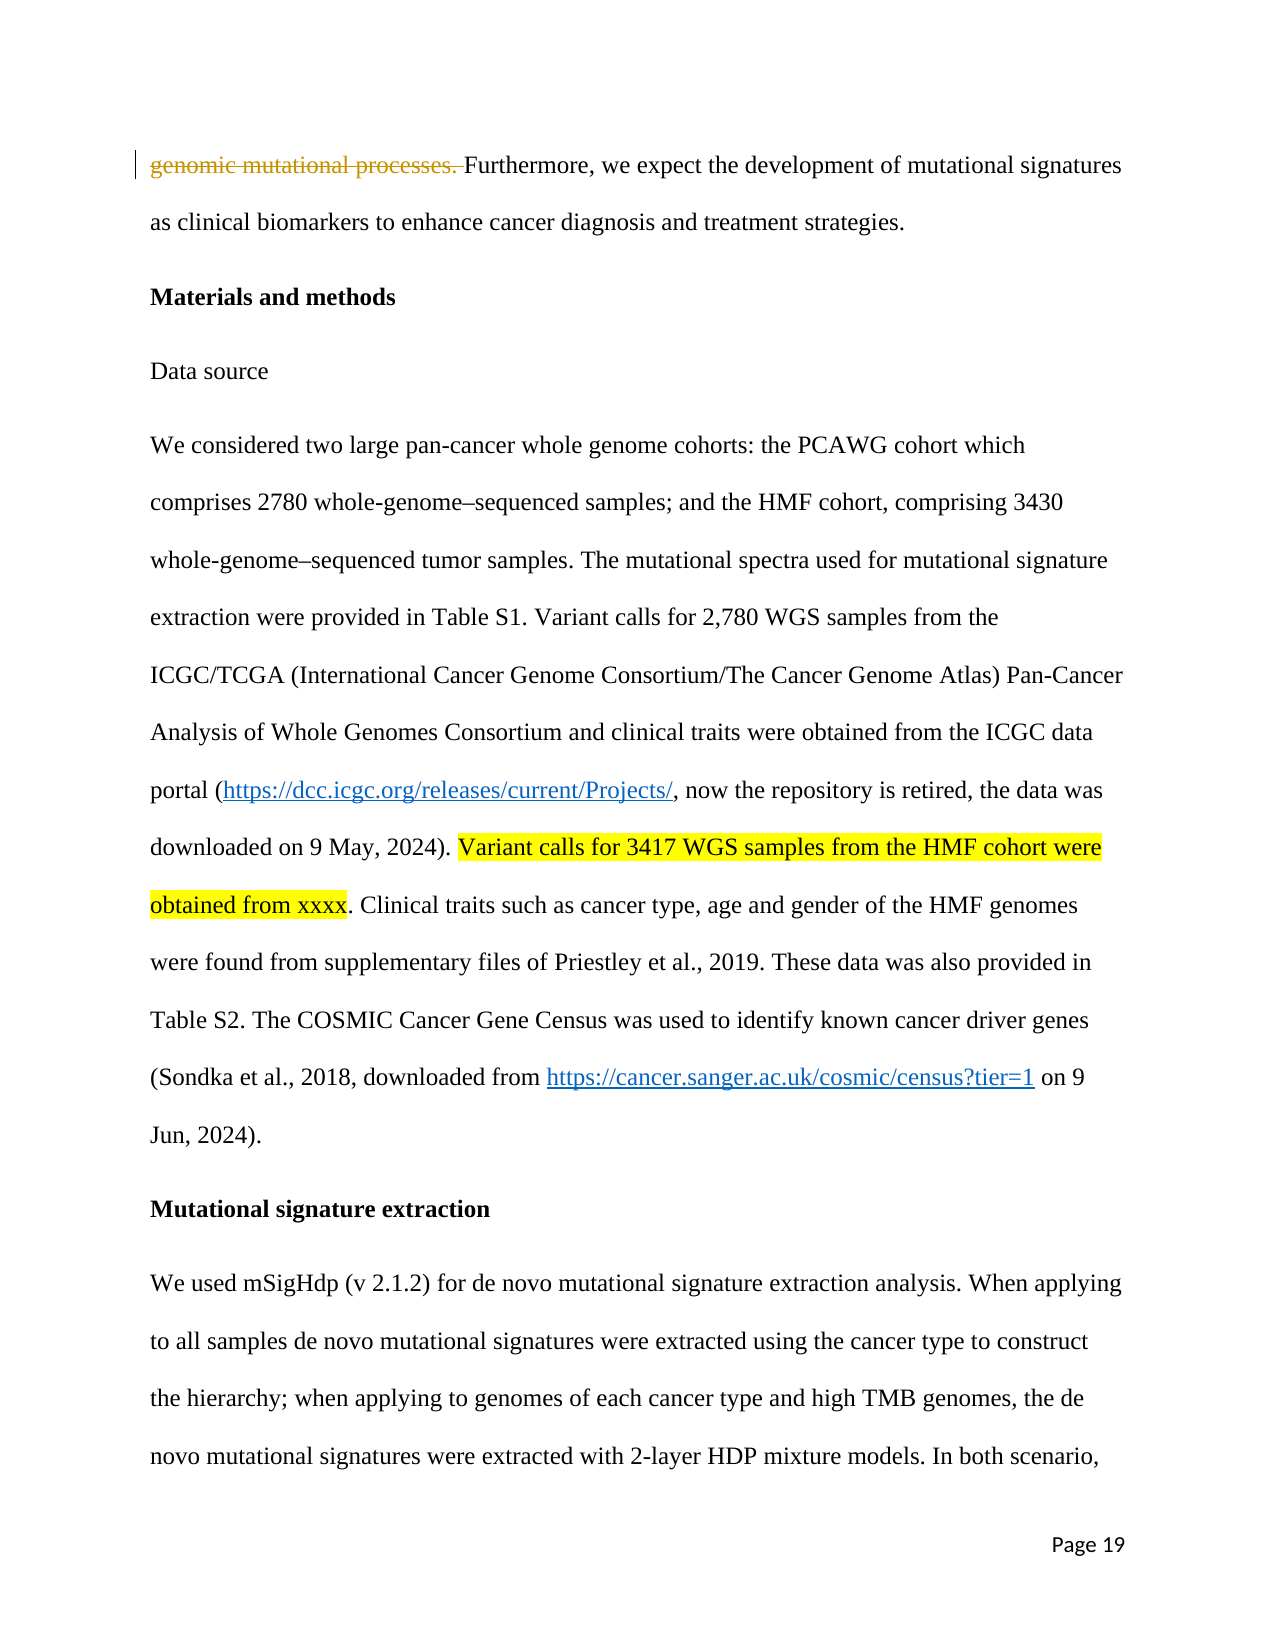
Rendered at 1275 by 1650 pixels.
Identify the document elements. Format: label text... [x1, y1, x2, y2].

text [150, 150, 1125, 236]
text Data source [150, 356, 1125, 384]
text Materials and methods [150, 282, 1125, 310]
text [150, 1268, 1125, 1469]
text We considered two large pan-cancer whole genome cohorts: the PCAWG cohort which comprises 2780 whole-genome–sequenced samples; and the HMF cohort, comprising 3430 whole-genome–sequenced tumor samples. The mutational spectra used for mutational signature extraction were provided in Table S1. Variant calls for 2,780 WGS samples from the ICGC/TCGA (International Cancer Genome Consortium/The Cancer Genome Atlas) Pan-Cancer Analysis of Whole Genomes Consortium and clinical traits were obtained from the ICGC data portal (https://dcc.icgc.org/releases/current/Projects/, now the repository is retired, the data was downloaded on 9 May, 2024). Variant calls for 3417 WGS samples from the HMF cohort were obtained from xxxx. Clinical traits such as cancer type, age and gender of the HMF genomes were found from supplementary files of Priestley et al., 2019. These data was also provided in Table S2. The COSMIC Cancer Gene Census was used to identify known cancer driver genes . [150, 430, 1125, 1149]
text Mutational signature extraction [150, 1194, 1125, 1223]
